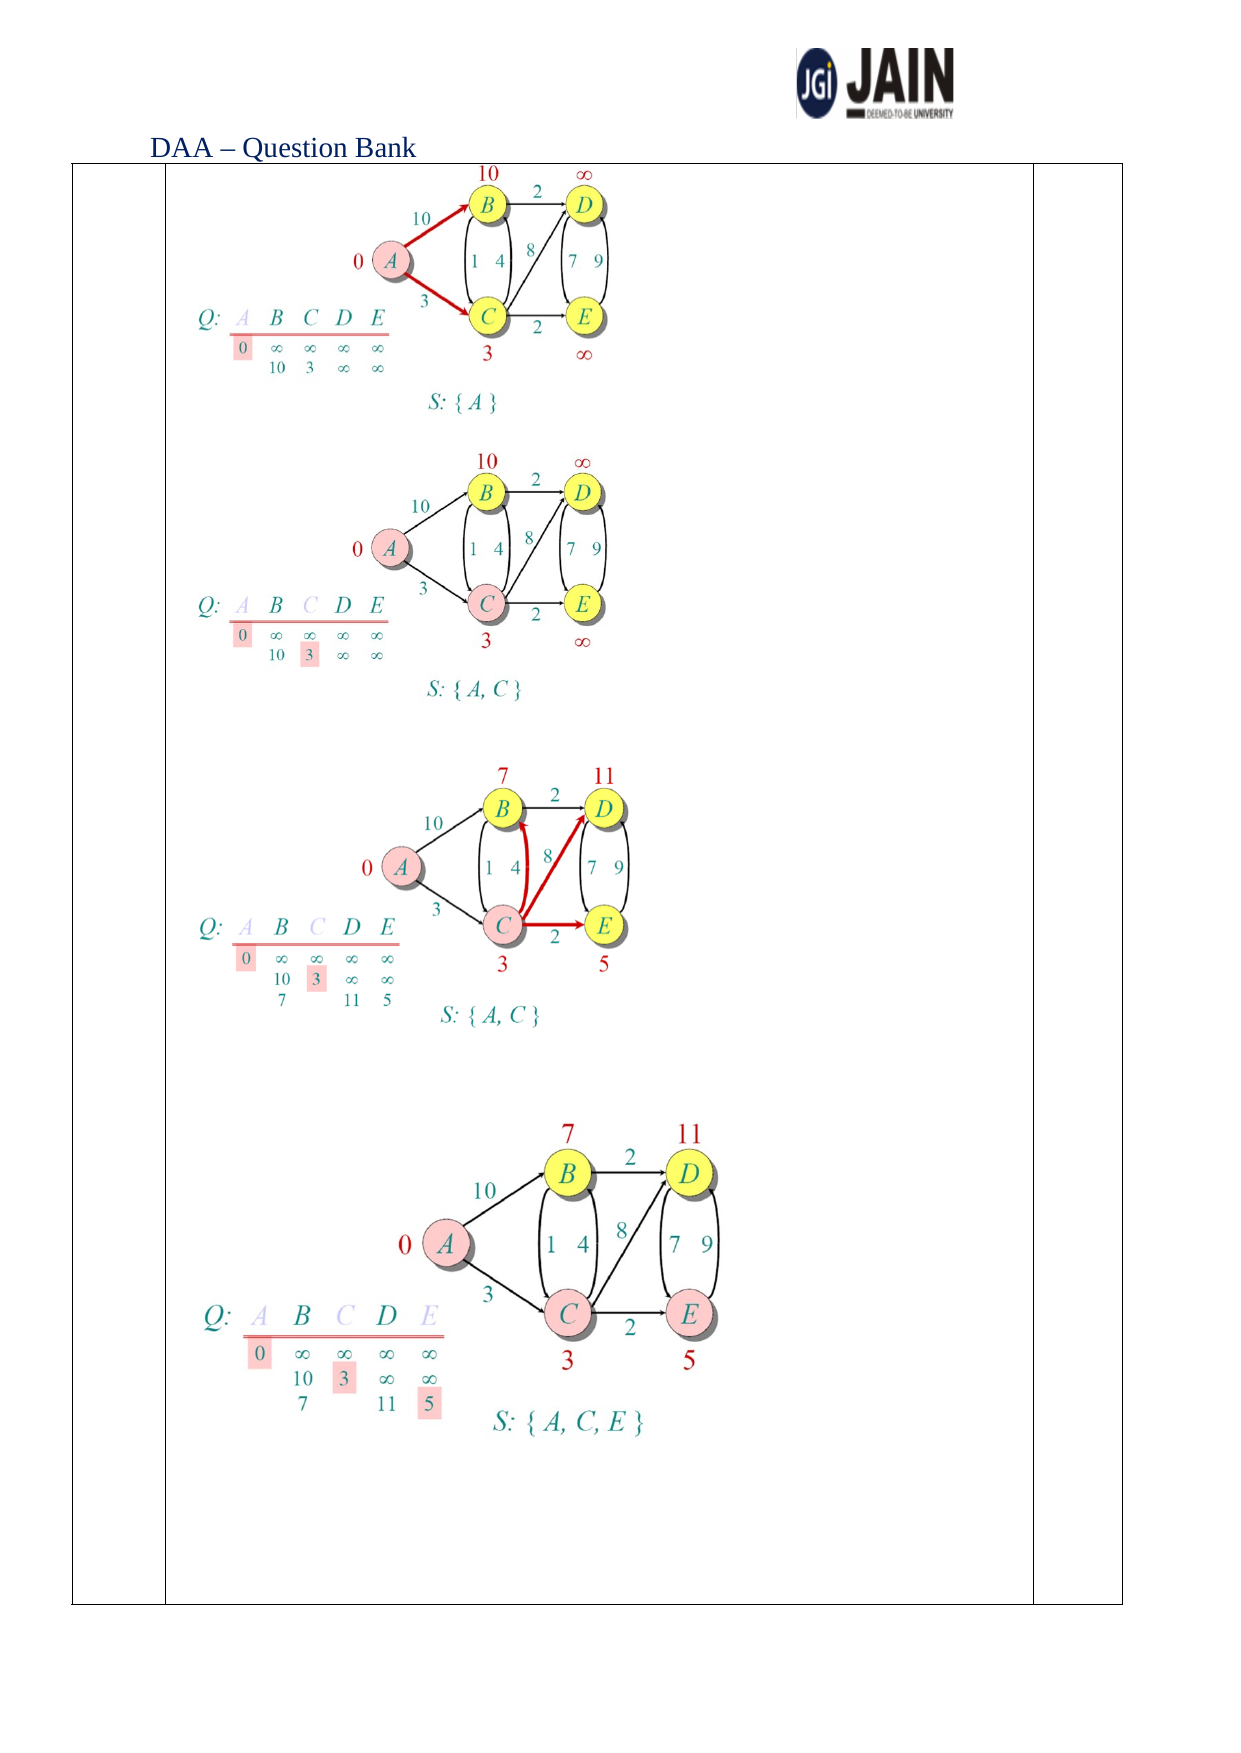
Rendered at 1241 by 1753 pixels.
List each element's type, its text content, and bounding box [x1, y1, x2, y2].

picture [177, 164, 631, 423]
picture [177, 451, 629, 710]
picture [177, 1121, 748, 1448]
text DAA – Question Bank [150, 130, 1154, 163]
picture [519, 48, 1231, 119]
picture [177, 765, 653, 1037]
